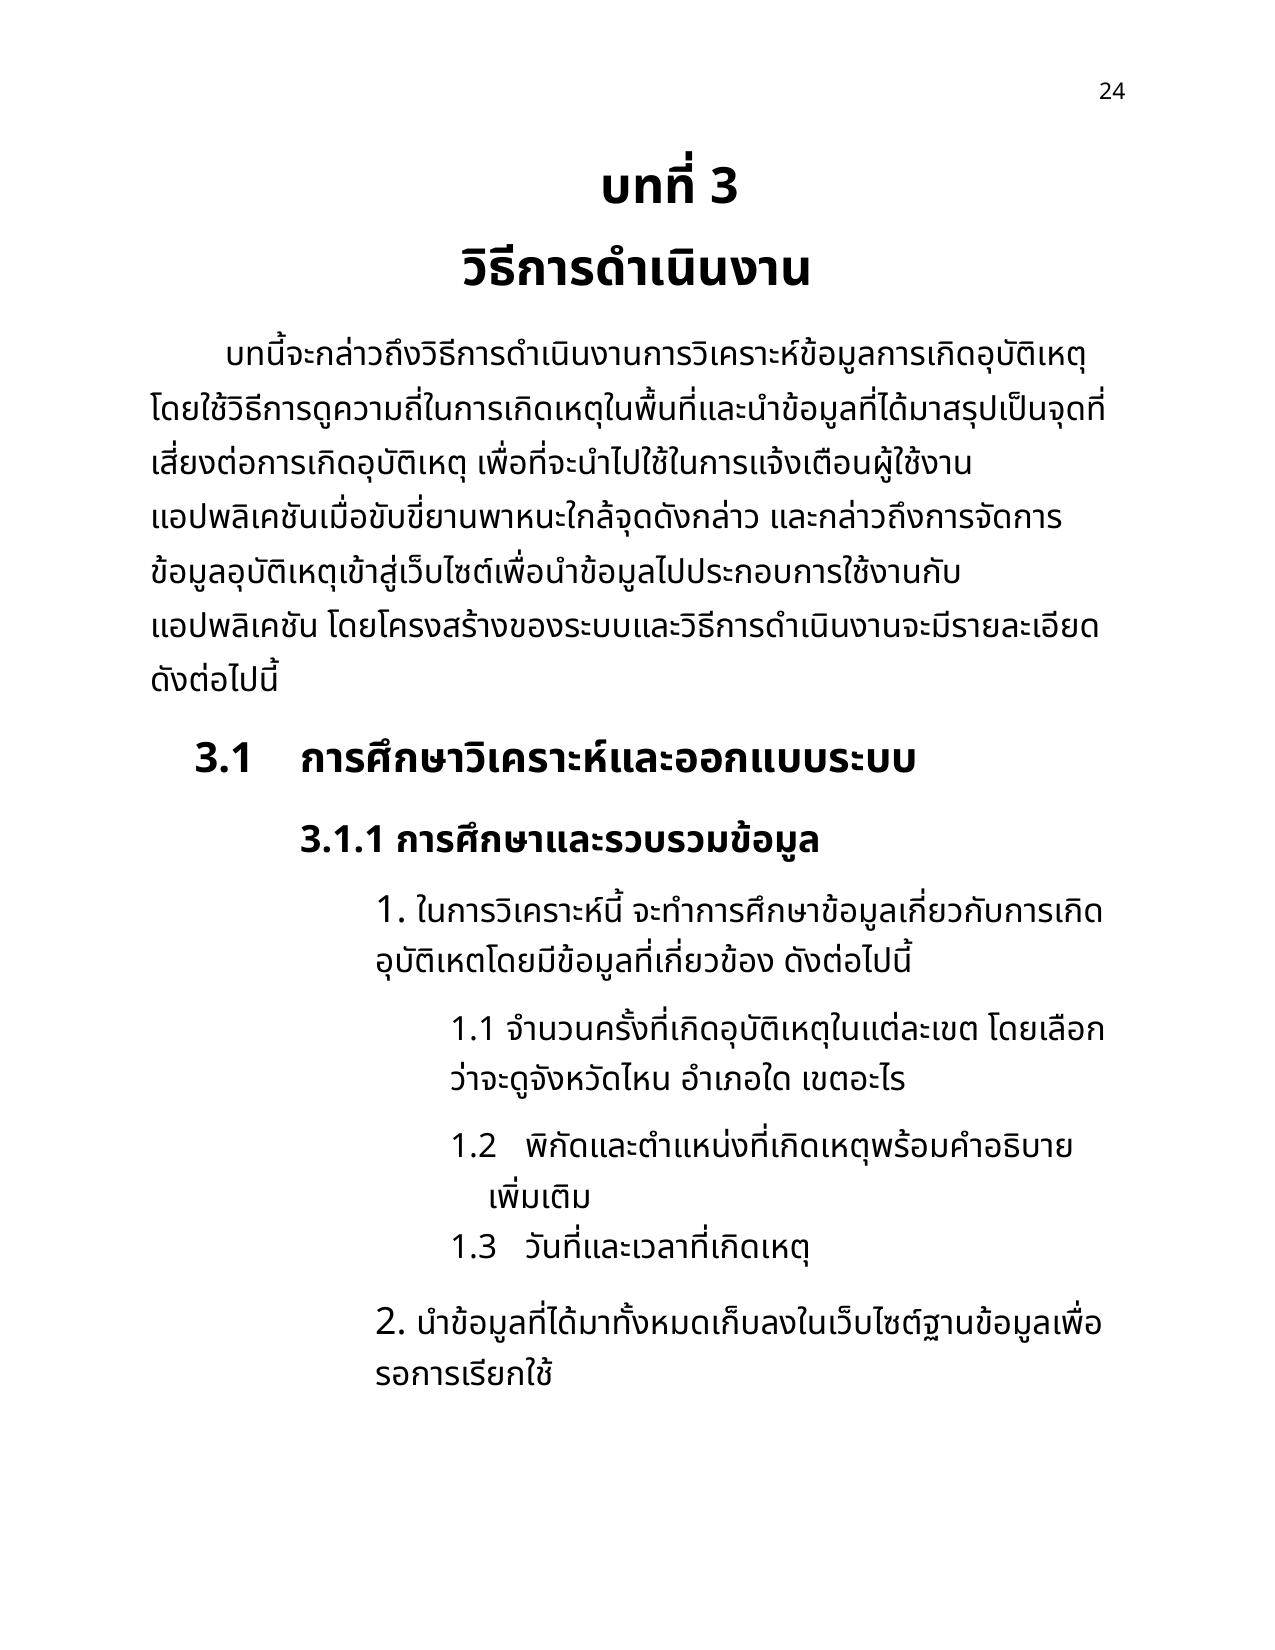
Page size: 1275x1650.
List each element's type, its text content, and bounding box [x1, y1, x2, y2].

list วันที่และเวลาที่เกิดเหตุ [450, 1223, 1125, 1274]
list พิกัดและตำแหน่งที่เกิดเหตุพร้อมคำอธิบายเพิ่มเติม [450, 1122, 1125, 1223]
text 1.1 จำนวนครั้งที่เกิดอุบัติเหตุในแต่ละเขต โดยเลือกว่าจะดูจังหวัดไหน อำเภอใด เขตอะไร [450, 1004, 1125, 1106]
subtitle วิธีการดำเนินงาน [150, 150, 1125, 307]
text 2. นำข้อมูลที่ได้มาทั้งหมดเก็บลงในเว็บไซต์ฐานข้อมูลเพื่อรอการเรียกใช้ [375, 1294, 1125, 1400]
subtitle 3.1.1 การศึกษาและรวบรวมข้อมูล [225, 812, 1125, 869]
text 1. ในการวิเคราะห์นี้ จะทำการศึกษาข้อมูลเกี่ยวกับการเกิดอุบัติเหตโดยมีข้อมูลที่เกี่ยวข้อง ดังต่อไปนี้ [375, 882, 1125, 988]
text บทนี้จะกล่าวถึงวิธีการดำเนินงานการวิเคราะห์ข้อมูลการเกิดอุบัติเหตุโดยใช้วิธีการดูความถี่ในการเกิดเหตุในพื้นที่และนำข้อมูลที่ได้มาสรุปเป็นจุดที่เสี่ยงต่อการเกิดอุบัติเหตุ เพื่อที่จะนำไปใช้ในการแจ้งเตือนผู้ใช้งานแอปพลิเคชันเมื่อขับขี่ยานพาหนะใกล้จุดดังกล่าว และกล่าวถึงการจัดการข้อมูลอุบัติเหตุเข้าสู่เว็บไซต์เพื่อนำข้อมูลไปประกอบการใช้งานกับแอปพลิเคชัน โดยโครงสร้างของระบบและวิธีการดำเนินงานจะมีรายละเอียดดังต่อไปนี้ [150, 330, 1125, 707]
subtitle การศึกษาวิเคราะห์และออกแบบระบบ [194, 727, 1125, 791]
